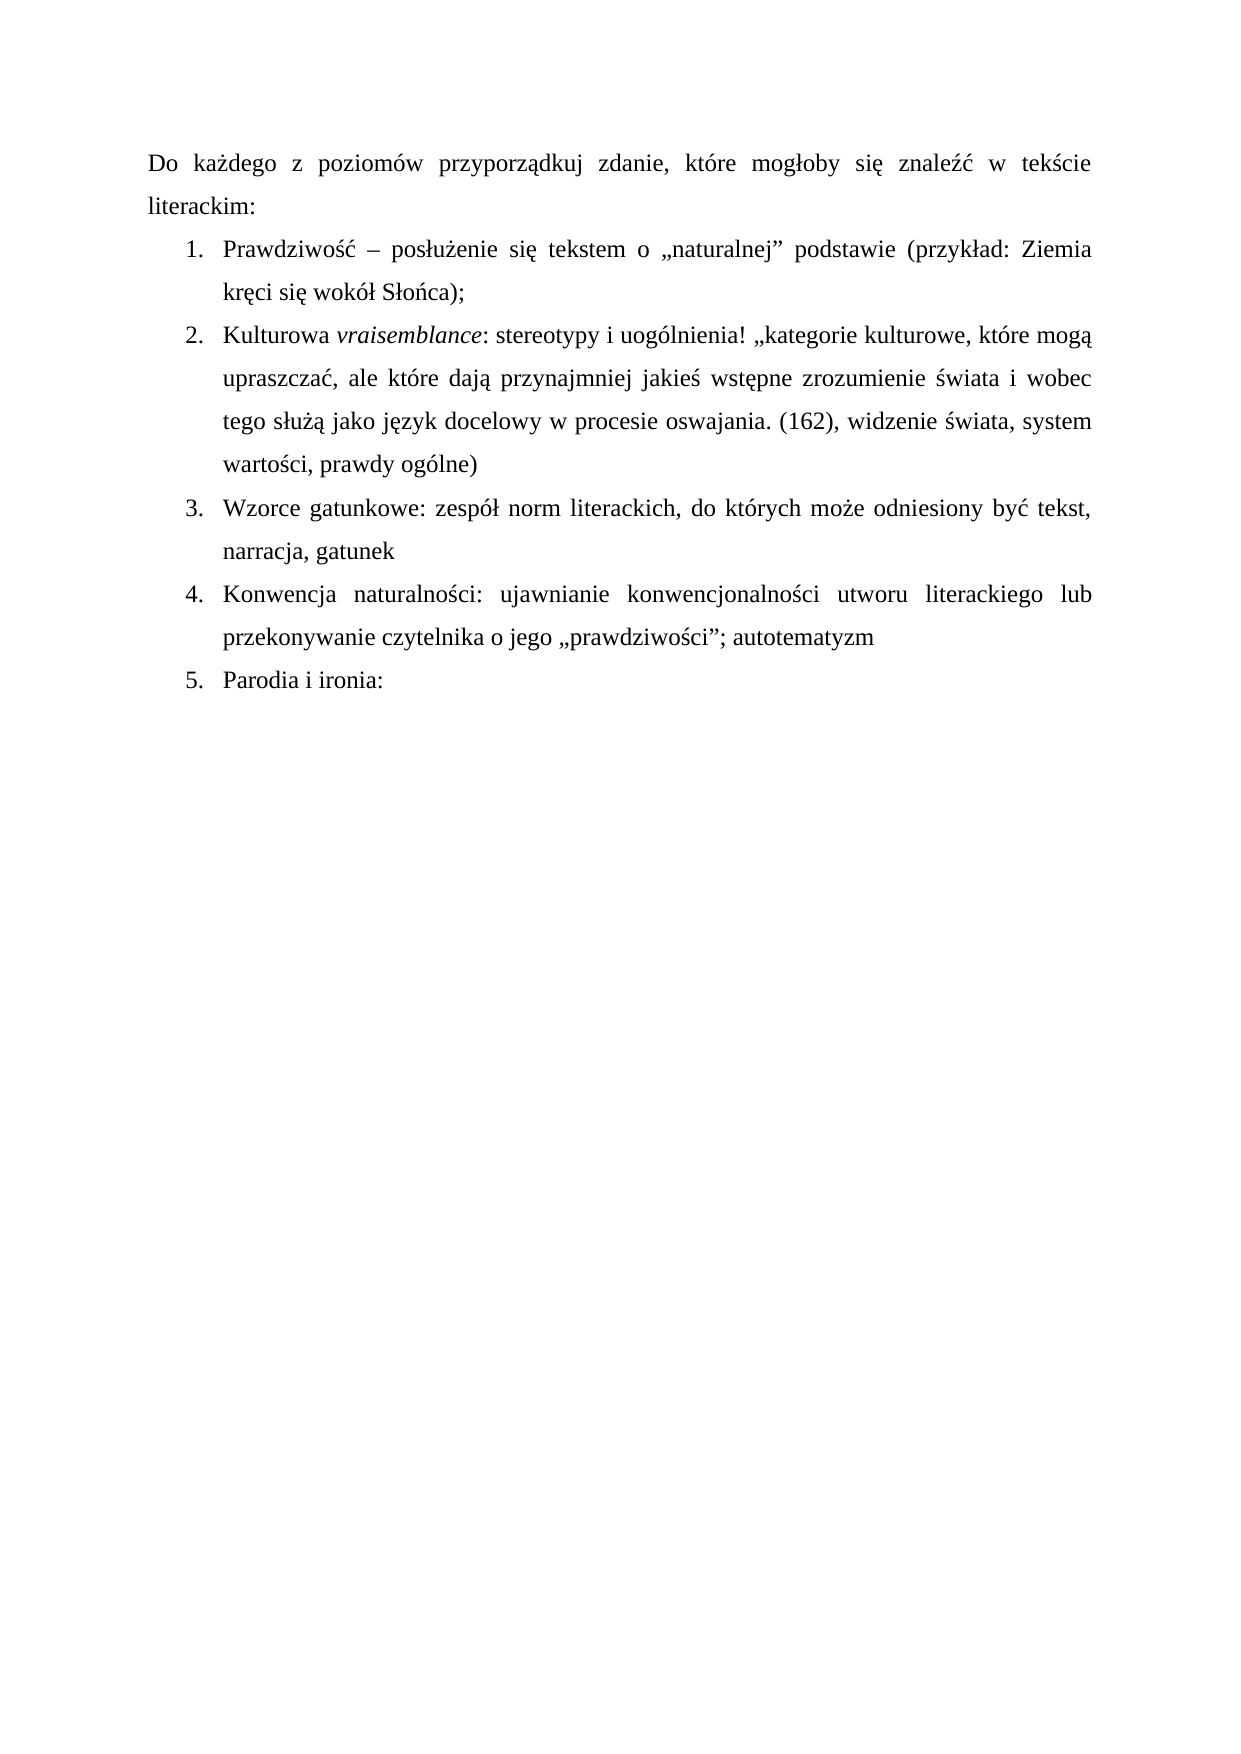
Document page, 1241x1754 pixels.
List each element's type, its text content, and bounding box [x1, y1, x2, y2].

list Prawdziwość – posłużenie się tekstem o „naturalnej” podstawie (przykład: Ziemia kręci się wokół Słońca); [185, 234, 1093, 306]
list Parodia i ironia: [185, 665, 1093, 694]
text Do każdego z poziomów przyporządkuj zdanie, które mogłoby się znaleźć w tekście literackim: [148, 148, 1093, 219]
list Kulturowa vraisemblance: stereotypy i uogólnienia! „kategorie kulturowe, które mogą upraszczać, ale które dają przynajmniej jakieś wstępne zrozumienie świata i wobec tego służą jako język docelowy w procesie oswajania. (162), widzenie świata, system wartości, prawdy ogólne) [185, 320, 1093, 478]
list Konwencja naturalności: ujawnianie konwencjonalności utworu literackiego lub przekonywanie czytelnika o jego „prawdziwości”; autotematyzm [185, 579, 1093, 651]
list Wzorce gatunkowe: zespół norm literackich, do których może odniesiony być tekst, narracja, gatunek [185, 493, 1093, 564]
